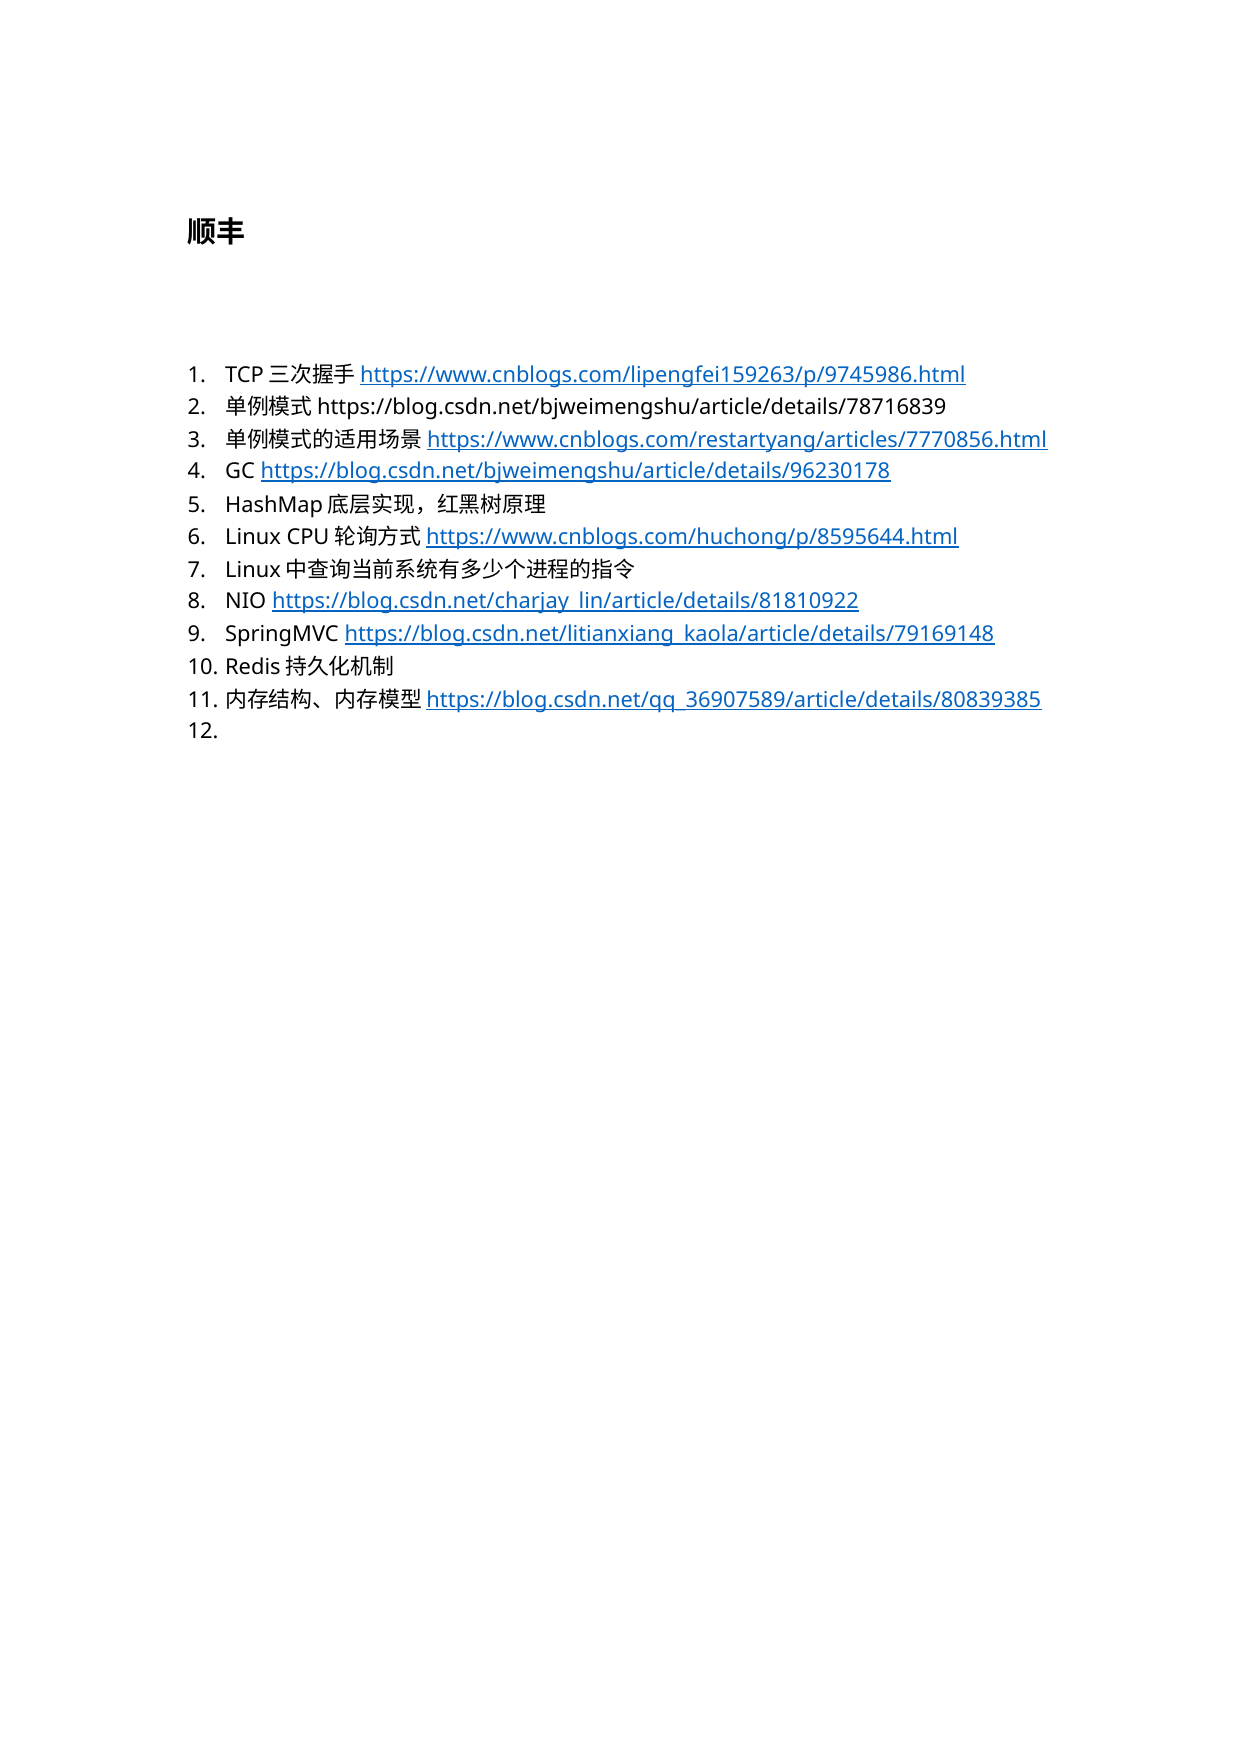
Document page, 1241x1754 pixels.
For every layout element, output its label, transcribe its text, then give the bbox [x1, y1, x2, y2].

list TCP三次握手https://www.cnblogs.com/lipengfei159263/p/9745986.html [187, 356, 1053, 389]
list 单例模式的适用场景 https://www.cnblogs.com/restartyang/articles/7770856.html [187, 421, 1053, 454]
list Linux中查询当前系统有多少个进程的指令 [187, 551, 1053, 584]
list Redis持久化机制 [187, 649, 1053, 681]
list NIO https://blog.csdn.net/charjay_lin/article/details/81810922 [187, 584, 1053, 616]
list 内存结构、内存模型https://blog.csdn.net/qq_36907589/article/details/80839385 [187, 681, 1053, 714]
list Linux CPU轮询方式https://www.cnblogs.com/huchong/p/8595644.html [187, 519, 1053, 551]
list SpringMVC https://blog.csdn.net/litianxiang_kaola/article/details/79169148 [187, 616, 1053, 649]
list 单例模式https://blog.csdn.net/bjweimengshu/article/details/78716839 [187, 389, 1053, 421]
list GC https://blog.csdn.net/bjweimengshu/article/details/96230178 [187, 454, 1053, 486]
subtitle 顺丰 [187, 197, 1053, 262]
list HashMap底层实现，红黑树原理 [187, 486, 1053, 519]
